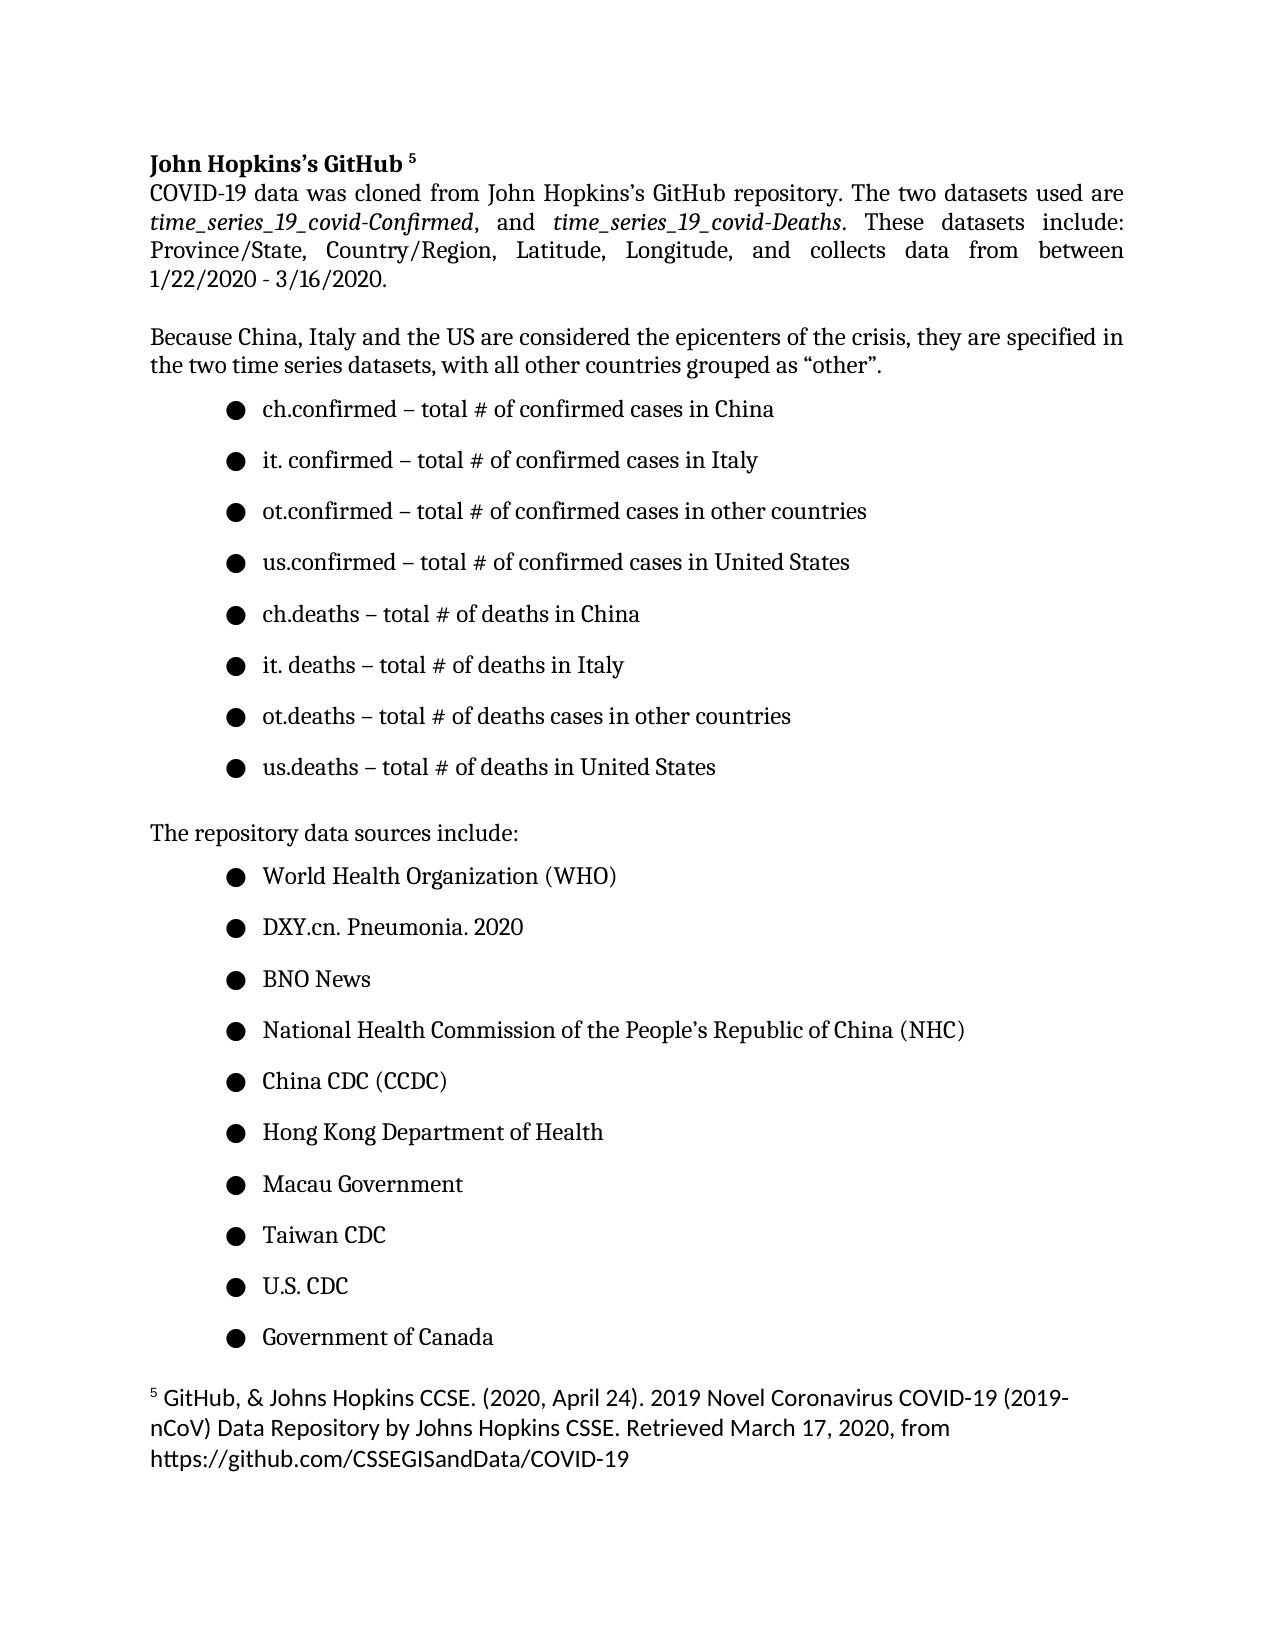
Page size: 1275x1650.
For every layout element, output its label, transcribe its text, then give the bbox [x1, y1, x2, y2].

list U.S. CDC [225, 1257, 1125, 1309]
list ch.confirmed – total # of confirmed cases in China [225, 380, 1125, 431]
text Because China, Italy and the US are considered the epicenters of the crisis, they are specified in the two time series datasets, with all other countries grouped as “other”. [150, 322, 1125, 380]
list National Health Commission of the People’s Republic of China (NHC) [225, 1001, 1125, 1052]
list DXY.cn. Pneumonia. 2020 [225, 899, 1125, 950]
list it. confirmed – total # of confirmed cases in Italy [225, 431, 1125, 482]
list us.deaths – total # of deaths in United States [225, 739, 1125, 790]
list Government of Canada [225, 1309, 1125, 1360]
list World Health Organization (WHO) [225, 847, 1125, 899]
list Hong Kong Department of Health [225, 1104, 1125, 1155]
list ot.deaths – total # of deaths cases in other countries [225, 687, 1125, 739]
list China CDC (CCDC) [225, 1052, 1125, 1104]
list Macau Government [225, 1155, 1125, 1206]
text John Hopkins’s GitHub [150, 150, 1125, 179]
list BNO News [225, 950, 1125, 1001]
list ot.confirmed – total # of confirmed cases in other countries [225, 482, 1125, 534]
list us.confirmed – total # of confirmed cases in United States [225, 534, 1125, 585]
text COVID-19 data was cloned from John Hopkins’s GitHub repository. The two datasets used are time_series_19_covid-Confirmed, and time_series_19_covid-Deaths. These datasets include: Province/State, Country/Region, Latitude, Longitude, and collects data from between 1/22/2020 - 3/16/2020. [150, 179, 1125, 294]
text The repository data sources include: [150, 819, 1125, 847]
list Taiwan CDC [225, 1206, 1125, 1257]
list ch.deaths – total # of deaths in China [225, 585, 1125, 636]
list it. deaths – total # of deaths in Italy [225, 636, 1125, 687]
